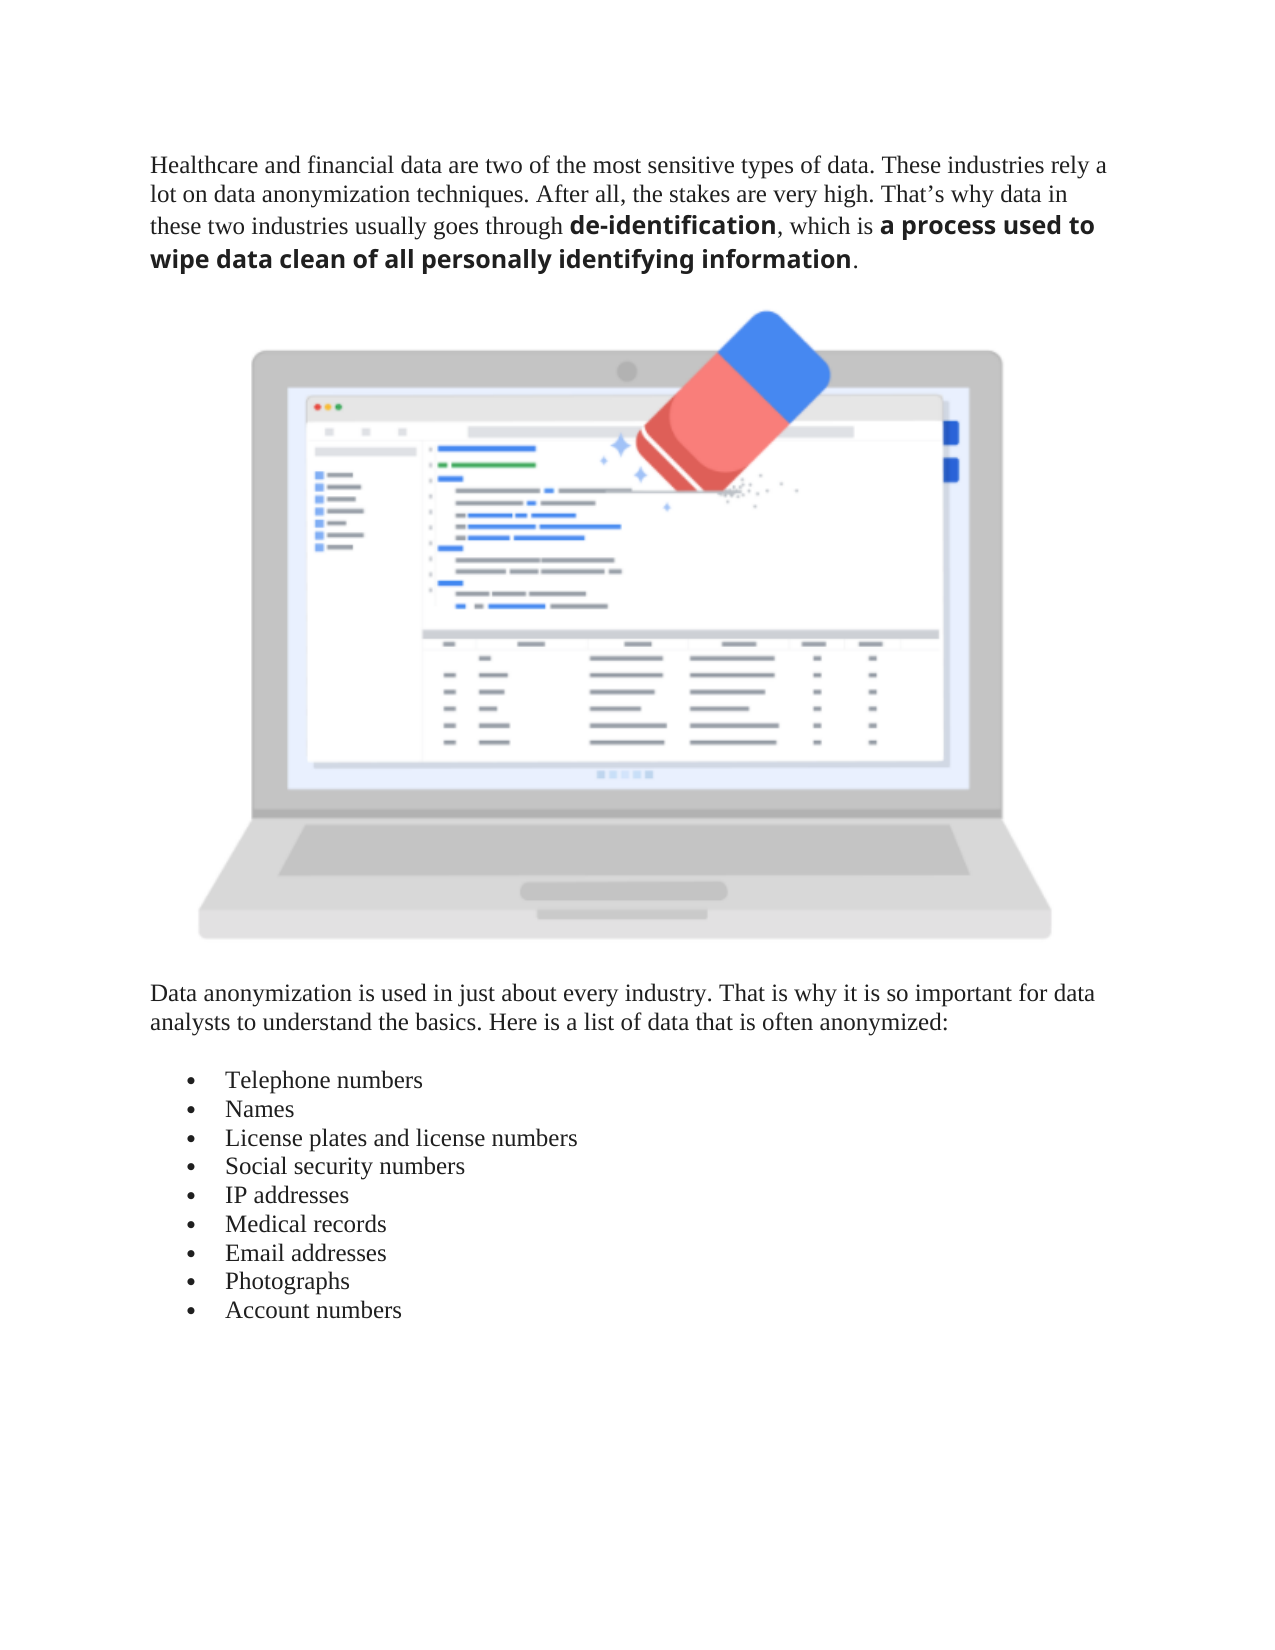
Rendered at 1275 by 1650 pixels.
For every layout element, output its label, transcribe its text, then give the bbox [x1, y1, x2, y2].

list Social security numbers [187, 1151, 1125, 1180]
list Medical records [187, 1209, 1125, 1238]
list Names [187, 1094, 1125, 1123]
list Photographs [187, 1266, 1125, 1295]
text Healthcare and financial data are two of the most sensitive types of data. These industries rely a lot on data anonymization techniques. After all, the stakes are very high. That’s why data in these two industries usually goes through de-identification, which is a process used to wipe data clean of all personally identifying information. [150, 150, 1125, 276]
list Email addresses [187, 1238, 1125, 1266]
list IP addresses [187, 1180, 1125, 1209]
list License plates and license numbers [187, 1123, 1125, 1151]
list Account numbers [187, 1295, 1125, 1324]
text Data anonymization is used in just about every industry. That is why it is so important for data analysts to understand the basics. Here is a list of data that is often anonymized: [150, 978, 1125, 1036]
picture [150, 304, 1094, 979]
list Telephone numbers [187, 1065, 1125, 1094]
